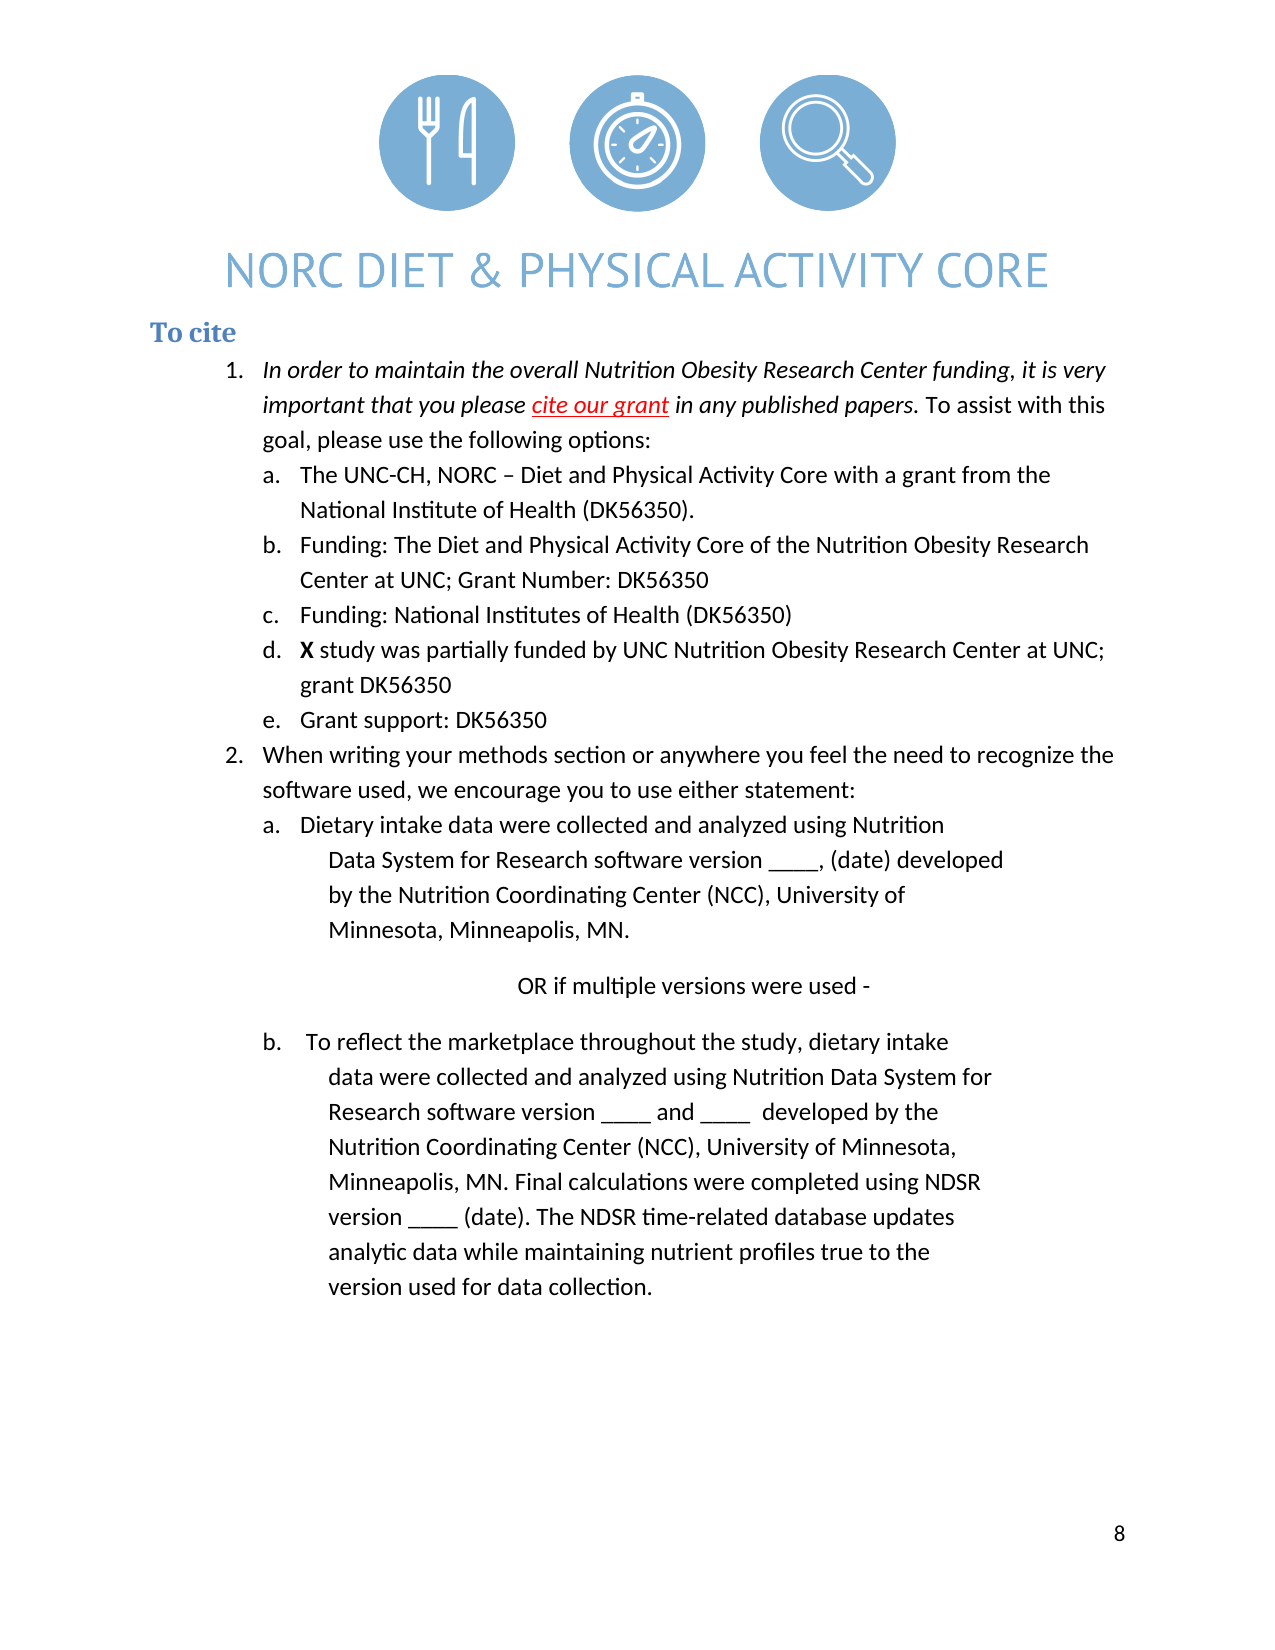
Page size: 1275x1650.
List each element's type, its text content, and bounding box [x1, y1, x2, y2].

list X study was partially funded by UNC Nutrition Obesity Research Center at UNC; grant DK56350 [262, 634, 1125, 700]
list Grant support: DK56350 [262, 704, 1125, 735]
list Funding: The Diet and Physical Activity Core of the Nutrition Obesity Research Center at UNC; Grant Number: DK56350 [262, 529, 1125, 595]
list To reflect the marketplace throughout the study, dietary intake data were collected and analyzed using Nutrition Data System for Research software version ____ and ____ developed by the Nutrition Coordinating Center (NCC), University of Minnesota, Minneapolis, MN. Final calculations were completed using NDSR version ____ (date). The NDSR time-related database updates analytic data while maintaining nutrient profiles true to the version used for data collection. [262, 1026, 1125, 1302]
picture [228, 75, 1047, 288]
list Funding: National Institutes of Health (DK56350) [262, 599, 1125, 630]
list When writing your methods section or anywhere you feel the need to recognize the software used, we encourage you to use either statement: [225, 739, 1125, 805]
list The UNC-CH, NORC – Diet and Physical Activity Core with a grant from the National Institute of Health (DK56350). [262, 459, 1125, 525]
subtitle To cite [150, 316, 1125, 349]
text OR if multiple versions were used - [262, 970, 1125, 1001]
list Dietary intake data were collected and analyzed using Nutrition Data System for Research software version ____, (date) developed by the Nutrition Coordinating Center (NCC), University of Minnesota, Minneapolis, MN. [262, 809, 1125, 945]
list In order to maintain the overall Nutrition Obesity Research Center funding, it is very important that you please cite our grant in any published papers. To assist with this goal, please use the following options: [225, 354, 1125, 455]
